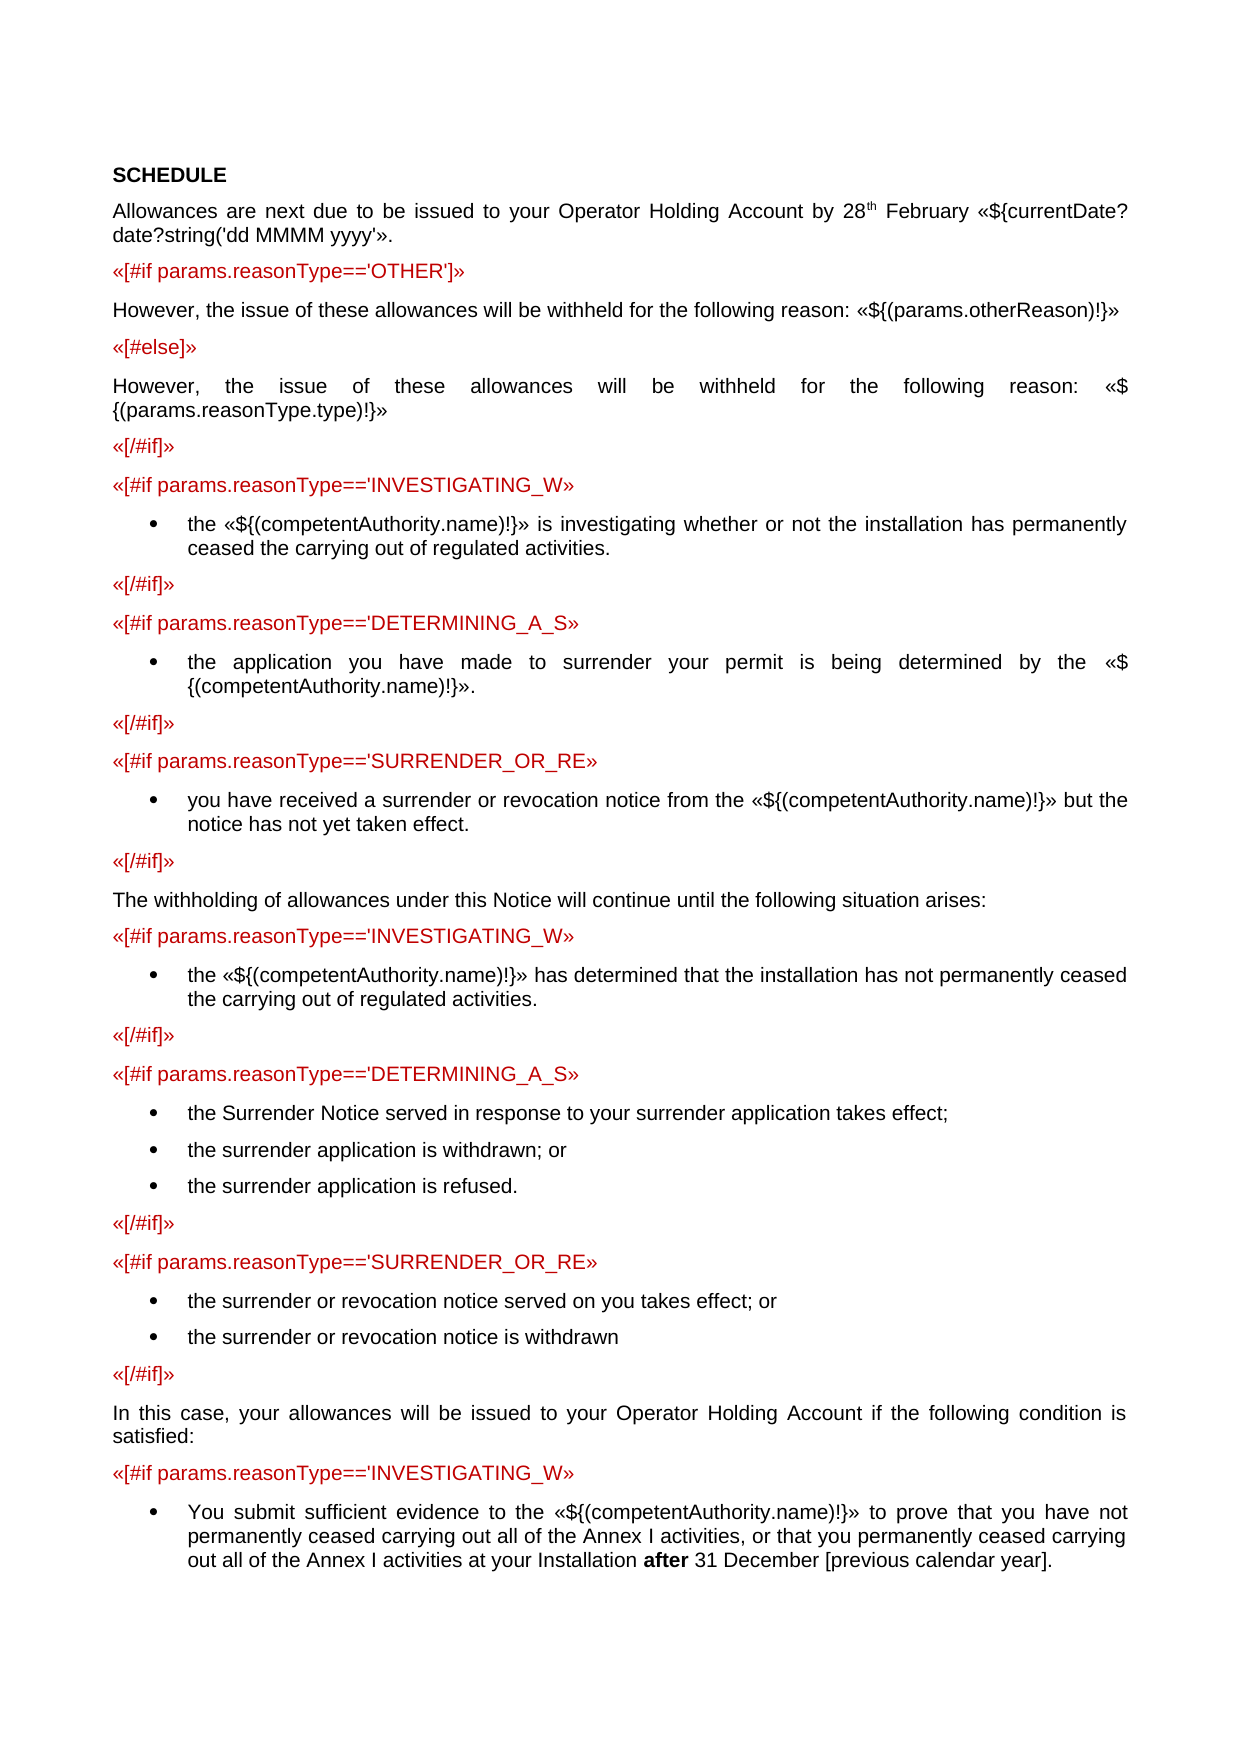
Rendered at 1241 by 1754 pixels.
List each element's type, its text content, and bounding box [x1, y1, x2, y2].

list the «${(competentAuthority.name)!}» has determined that the installation has not permanently ceased the carrying out of regulated activities. [150, 963, 1128, 1011]
list the surrender application is refused. [150, 1174, 1128, 1198]
list the surrender or revocation notice served on you takes effect; or [150, 1288, 1128, 1312]
text SCHEDULE [112, 162, 1128, 186]
text «[#if params.reasonType=='DETERMINING_A_S» [112, 1062, 1128, 1086]
text «[#if params.reasonType=='SURRENDER_OR_RE» [112, 749, 1128, 773]
list the «${(competentAuthority.name)!}» is investigating whether or not the installation has permanently ceased the carrying out of regulated activities. [150, 512, 1128, 560]
list You submit sufficient evidence to the «${(competentAuthority.name)!}» to prove that you have not permanently ceased carrying out all of the Annex I activities, or that you permanently ceased carrying out all of the Annex I activities at your Installation after 31 December [previous calendar year]. [150, 1500, 1128, 1572]
text In this case, your allowances will be issued to your Operator Holding Account if the following condition is satisfied: [112, 1400, 1128, 1448]
list the surrender or revocation notice is withdrawn [150, 1325, 1128, 1349]
list the application you have made to surrender your permit is being determined by the «${(competentAuthority.name)!}». [150, 650, 1128, 698]
text «[/#if]» [112, 1211, 1128, 1235]
text Allowances are next due to be issued to your Operator Holding Account by 28th February «${currentDate?date?string('dd MMMM yyyy'». [112, 199, 1128, 247]
text «[/#if]» [112, 849, 1128, 873]
text «[/#if]» [112, 1023, 1128, 1047]
text The withholding of allowances under this Notice will continue until the following situation arises: [112, 887, 1128, 911]
text «[/#if]» [112, 710, 1128, 734]
text «[/#if]» [112, 572, 1128, 596]
list you have received a surrender or revocation notice from the «${(competentAuthority.name)!}» but the notice has not yet taken effect. [150, 788, 1128, 836]
text However, the issue of these allowances will be withheld for the following reason: «${(params.reasonType.type)!}» [112, 373, 1128, 421]
text «[/#if]» [112, 1362, 1128, 1386]
text «[#if params.reasonType=='DETERMINING_A_S» [112, 611, 1128, 635]
list the surrender application is withdrawn; or [150, 1138, 1128, 1162]
text However, the issue of these allowances will be withheld for the following reason: [112, 298, 1128, 322]
list the Surrender Notice served in response to your surrender application takes effect; [150, 1101, 1128, 1125]
